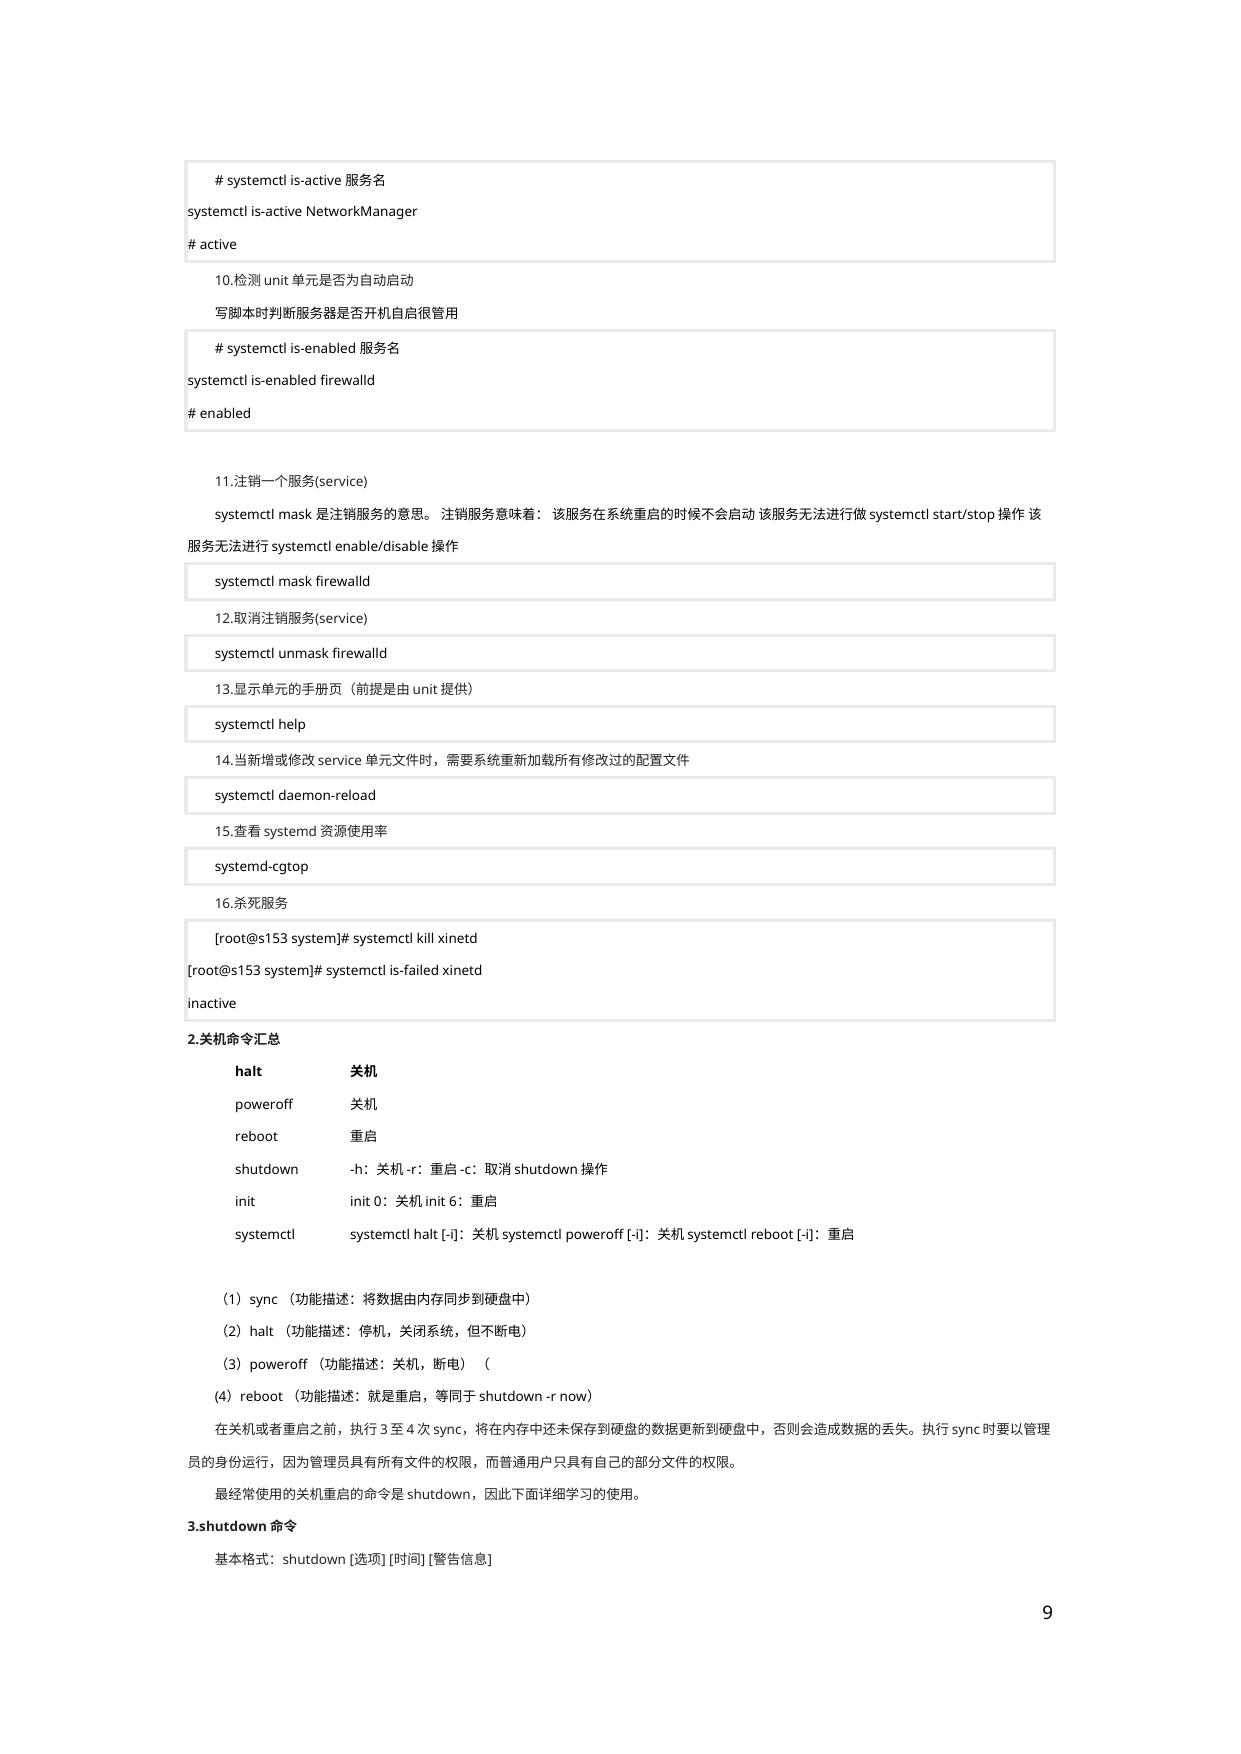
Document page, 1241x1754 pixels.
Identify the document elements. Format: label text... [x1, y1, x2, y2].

subtitle 3.shutdown命令 [187, 1510, 1053, 1542]
text 基本格式：shutdown [选项] [时间] [警告信息] [187, 1542, 1053, 1575]
text 16.杀死服务 [187, 886, 1053, 918]
text systemctl mask 是注销服务的意思。 注销服务意味着： 该服务在系统重启的时候不会启动 该服务无法进行做systemctl start/stop操作 该服务无法进行systemctl enable/disable操作 [187, 497, 1053, 562]
text systemctl systemctl halt [-i]：关机 systemctl poweroff [-i]：关机 systemctl reboot [-i]：重启 [208, 1217, 1053, 1250]
text # systemctl is-active 服务名 systemctl is-active NetworkManager # active [188, 163, 1053, 260]
text 13.显示单元的手册页（前提是由unit提供） [187, 672, 1053, 705]
text 在关机或者重启之前，执行3至4次sync，将在内存中还未保存到硬盘的数据更新到硬盘中，否则会造成数据的丢失。执行sync时要以管理员的身份运行，因为管理员具有所有文件的权限，而普通用户只具有自己的部分文件的权限。 [187, 1412, 1053, 1477]
text （2）halt （功能描述：停机，关闭系统，但不断电） [187, 1315, 1053, 1347]
text 12.取消注销服务(service) [187, 601, 1053, 633]
text systemd-cgtop [188, 850, 1053, 883]
text (4）reboot （功能描述：就是重启，等同于 shutdown -r now） [187, 1380, 1053, 1412]
text systemctl unmask firewalld [188, 637, 1053, 669]
text 10.检测unit单元是否为自动启动 [187, 263, 1053, 296]
text reboot 重启 [208, 1120, 1053, 1152]
text 15.查看systemd资源使用率 [187, 815, 1053, 847]
text halt 关机 [208, 1055, 1053, 1087]
text （3）poweroff （功能描述：关机，断电） （ [187, 1347, 1053, 1380]
text （1）sync （功能描述：将数据由内存同步到硬盘中） [187, 1282, 1053, 1315]
text init init 0：关机 init 6：重启 [208, 1185, 1053, 1217]
text 11.注销一个服务(service) [187, 465, 1053, 497]
text shutdown -h：关机 -r：重启 -c：取消shutdown操作 [208, 1152, 1053, 1185]
text systemctl help [188, 708, 1053, 740]
text systemctl mask firewalld [188, 565, 1053, 598]
text # systemctl is-enabled 服务名 systemctl is-enabled firewalld # enabled [188, 332, 1053, 429]
text 14.当新增或修改service单元文件时，需要系统重新加载所有修改过的配置文件 [187, 743, 1053, 776]
subtitle 2.关机命令汇总 [187, 1022, 1053, 1055]
text systemctl daemon-reload [188, 779, 1053, 812]
text poweroff 关机 [208, 1087, 1053, 1120]
text 写脚本时判断服务器是否开机自启很管用 [187, 296, 1053, 328]
text [root@s153 system]# systemctl kill xinetd [root@s153 system]# systemctl is-failed xinetd inactive [188, 922, 1053, 1019]
text 最经常使用的关机重启的命令是shutdown，因此下面详细学习的使用。 [187, 1477, 1053, 1510]
